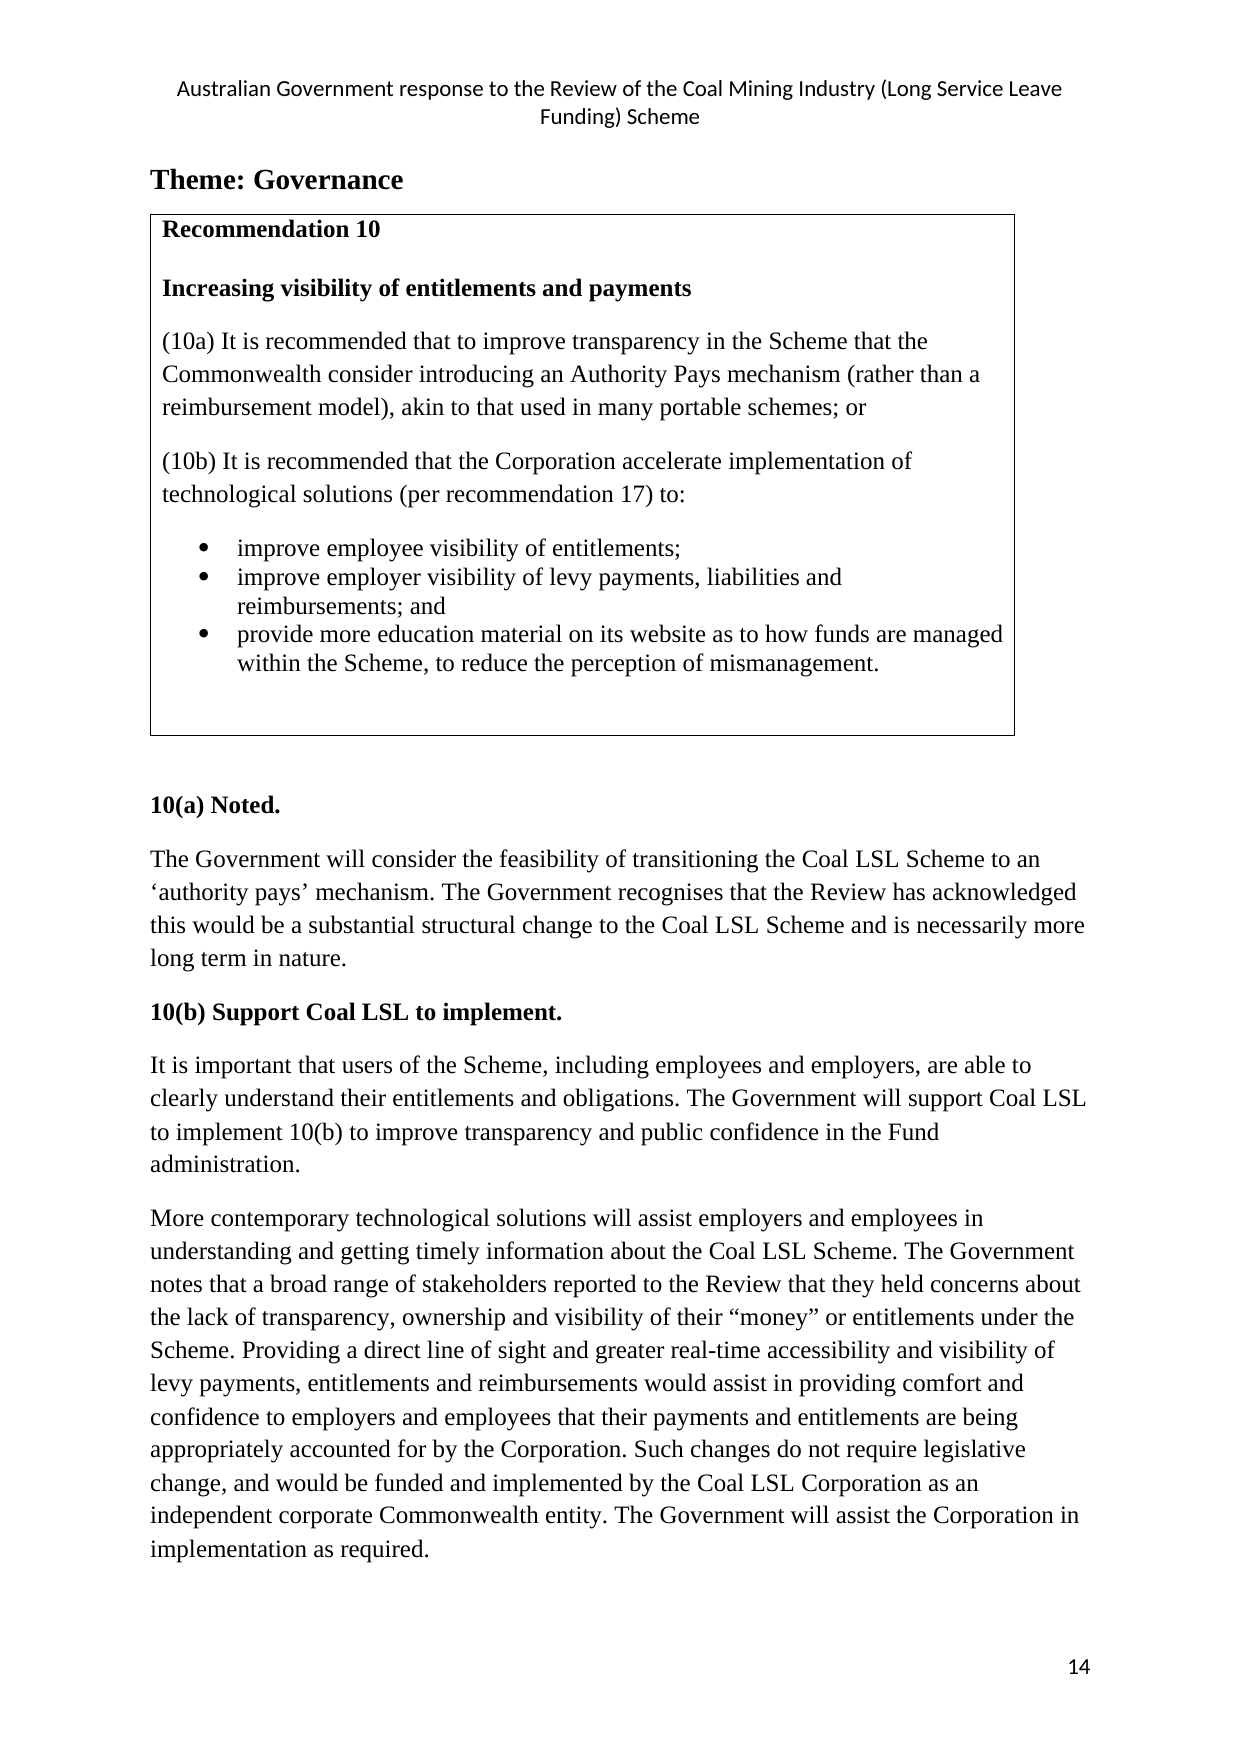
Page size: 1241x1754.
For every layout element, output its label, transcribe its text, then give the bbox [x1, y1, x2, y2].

text The Government will consider the feasibility of transitioning the Coal LSL Scheme to an ‘authority pays’ mechanism. The Government recognises that the Review has acknowledged this would be a substantial structural change to the Coal LSL Scheme and is necessarily more long term in nature. [150, 844, 1090, 972]
list 10(b) Support Coal LSL to implement. [150, 997, 1090, 1025]
text More contemporary technological solutions will assist employers and employees in understanding and getting timely information about the Coal LSL Scheme. The Government notes that a broad range of stakeholders reported to the Review that they held concerns about the lack of transparency, ownership and visibility of their “money” or entitlements under the Scheme. Providing a direct line of sight and greater real-time accessibility and visibility of levy payments, entitlements and reimbursements would assist in providing comfort and confidence to employers and employees that their payments and entitlements are being appropriately accounted for by the Corporation. Such changes do not require legislative change, and would be funded and implemented by the Coal LSL Corporation as an independent corporate Commonwealth entity. The Government will assist the Corporation in implementation as required. [150, 1203, 1090, 1562]
subtitle Theme: Governance [150, 162, 1090, 196]
table_header Recommendation 10 Increasing visibility of entitlements and payments (10a) It is recommended that to improve transparency in the Scheme that the Commonwealth consider introducing an Authority Pays mechanism (rather than a reimbursement model), akin to that used in many portable schemes; or (10b) It is recommended that the Corporation accelerate implementation of technological solutions (per recommendation 17) to: improve employee visibility of entitlements; improve employer visibility of levy payments, liabilities and reimbursements; and provide more education material on its website as to how funds are managed within the Scheme, to reduce the perception of mismanagement. [151, 215, 1014, 735]
text It is important that users of the Scheme, including employees and employers, are able to clearly understand their entitlements and obligations. The Government will support Coal LSL to implement 10(b) to improve transparency and public confidence in the Fund administration. [150, 1051, 1090, 1178]
text 10(a) Noted. [150, 790, 1090, 819]
